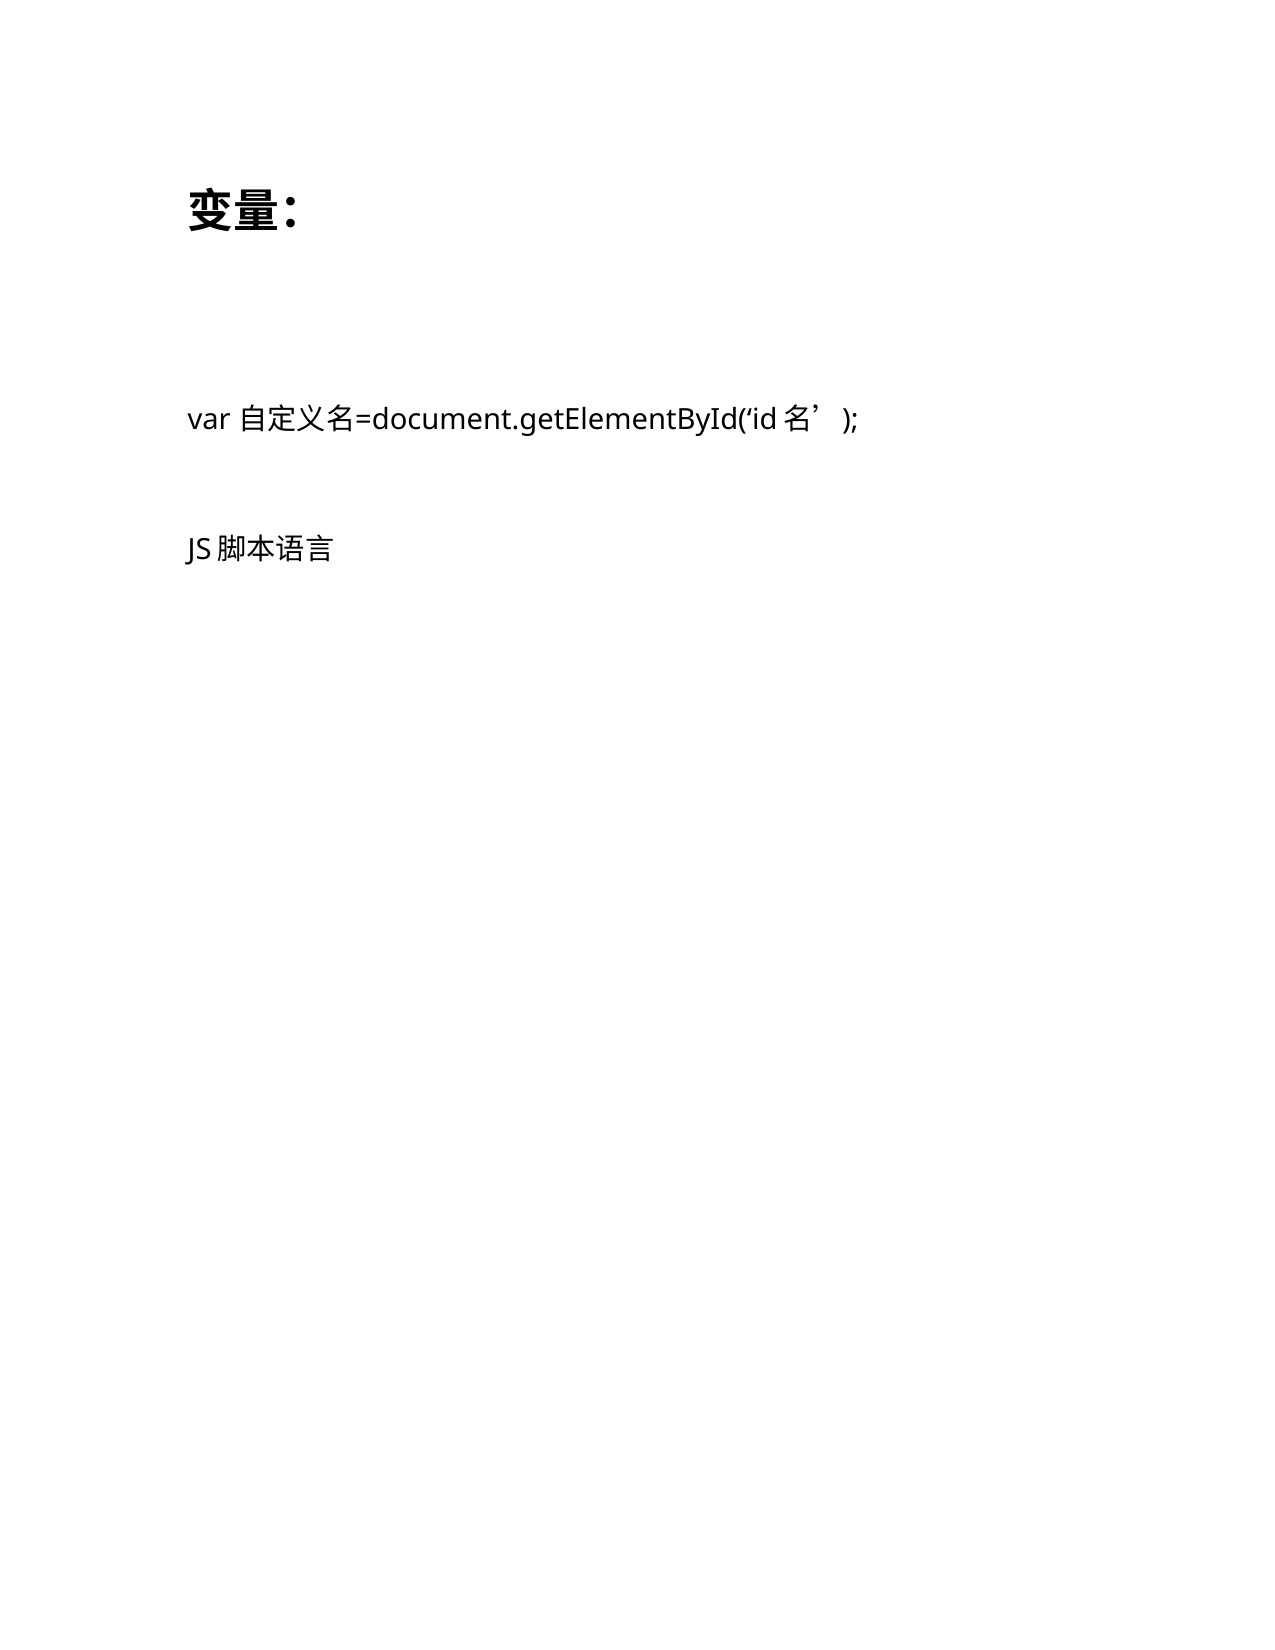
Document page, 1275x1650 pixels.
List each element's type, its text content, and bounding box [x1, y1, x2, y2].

text var 自定义名=document.getElementById(‘id名’); [187, 384, 1087, 449]
subtitle 变量： [187, 159, 1087, 256]
text JS脚本语言 [187, 514, 1087, 579]
